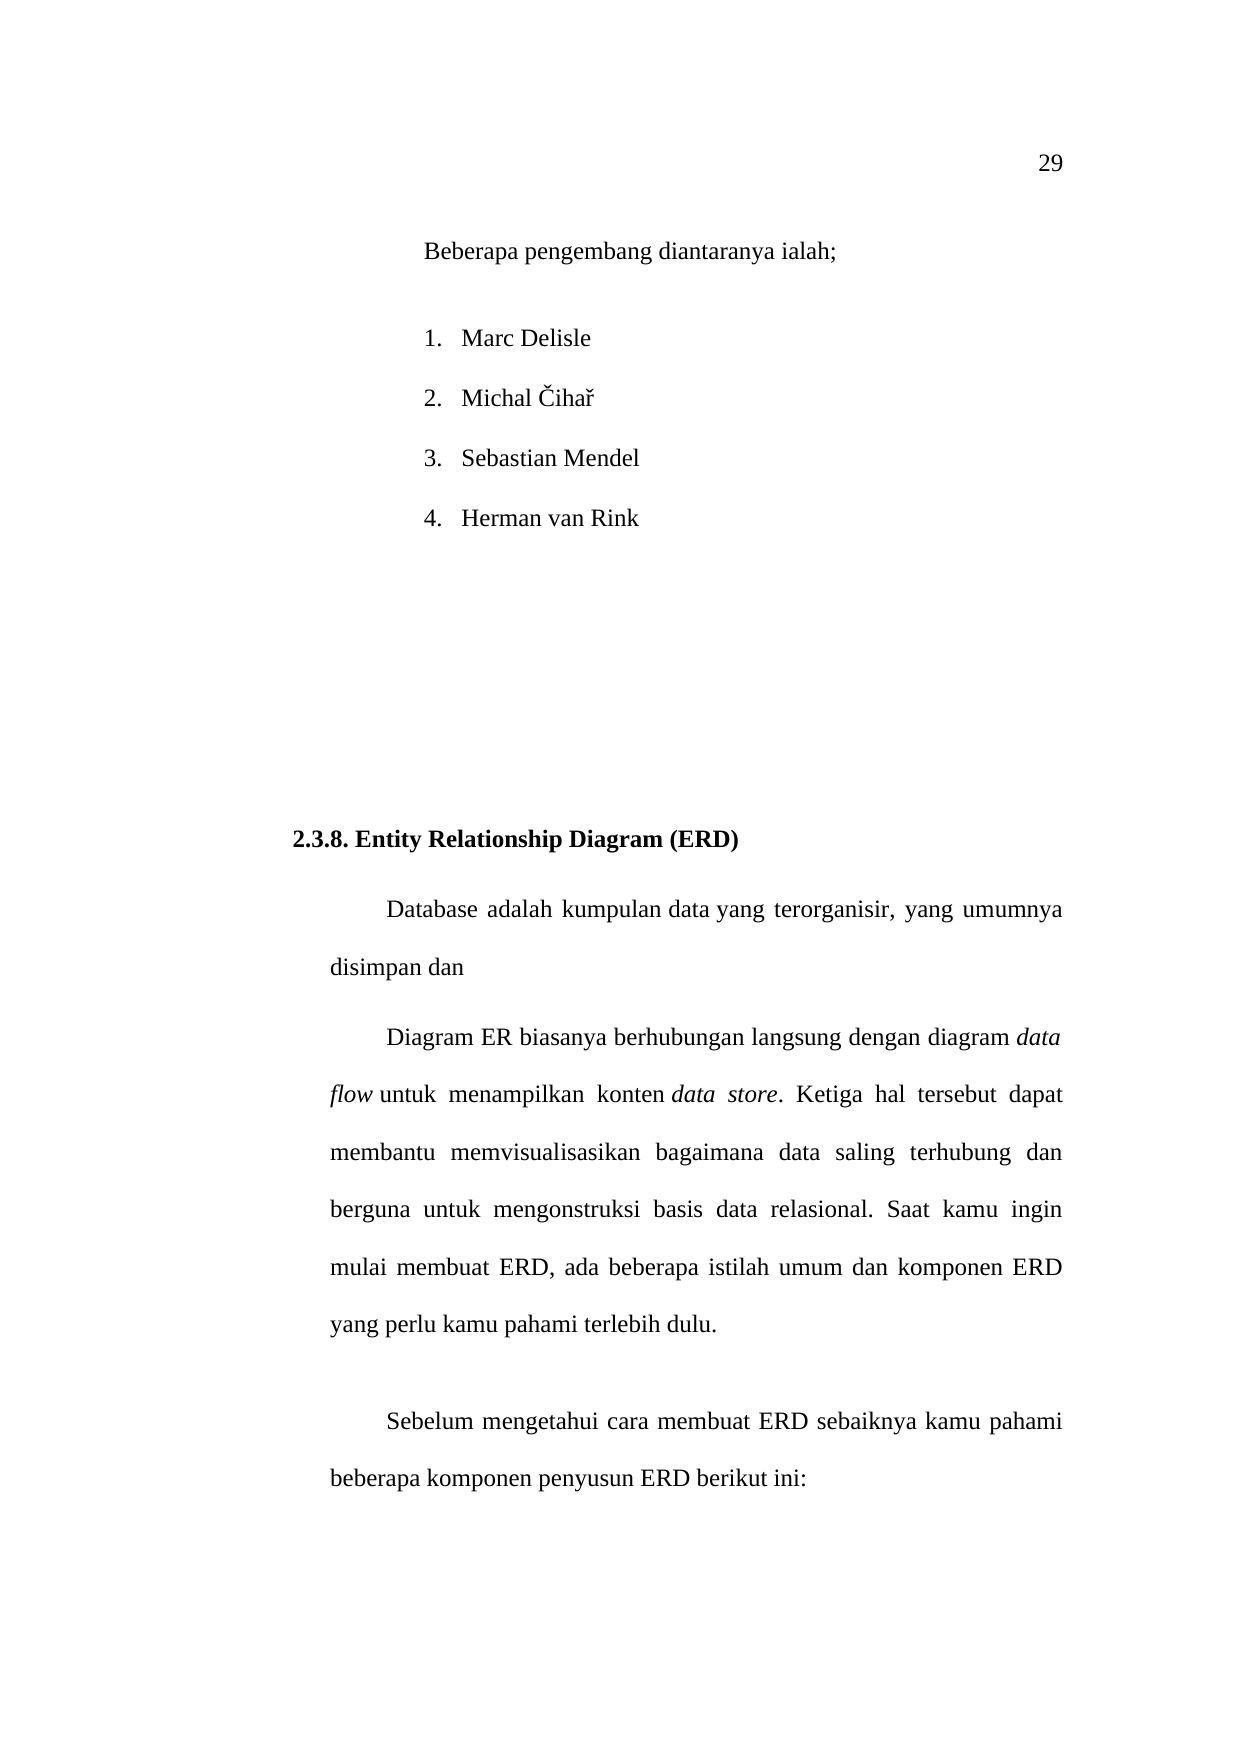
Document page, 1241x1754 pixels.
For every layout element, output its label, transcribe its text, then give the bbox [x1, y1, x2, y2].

text Beberapa pengembang diantaranya ialah; [367, 236, 1063, 265]
list Herman van Rink [367, 503, 1063, 532]
list Marc Delisle [367, 323, 1063, 352]
list Sebastian Mendel [367, 443, 1063, 472]
text Sebelum mengetahui cara membuat ERD sebaiknya kamu pahami beberapa komponen penyusun ERD berikut ini: [330, 1406, 1063, 1492]
subtitle 2.3.8. Entity Relationship Diagram (ERD) [292, 824, 1063, 853]
list Michal Čihař [367, 383, 1063, 412]
text Diagram ER biasanya berhubungan langsung dengan diagram data flow untuk menampilkan konten data store. Ketiga hal tersebut dapat membantu memvisualisasikan bagaimana data saling terhubung dan berguna untuk mengonstruksi basis data relasional. Saat kamu ingin mulai membuat ERD, ada beberapa istilah umum dan komponen ERD yang perlu kamu pahami terlebih dulu. [330, 1022, 1063, 1338]
text Database adalah kumpulan data yang terorganisir, yang umumnya disimpan dan [330, 894, 1063, 980]
